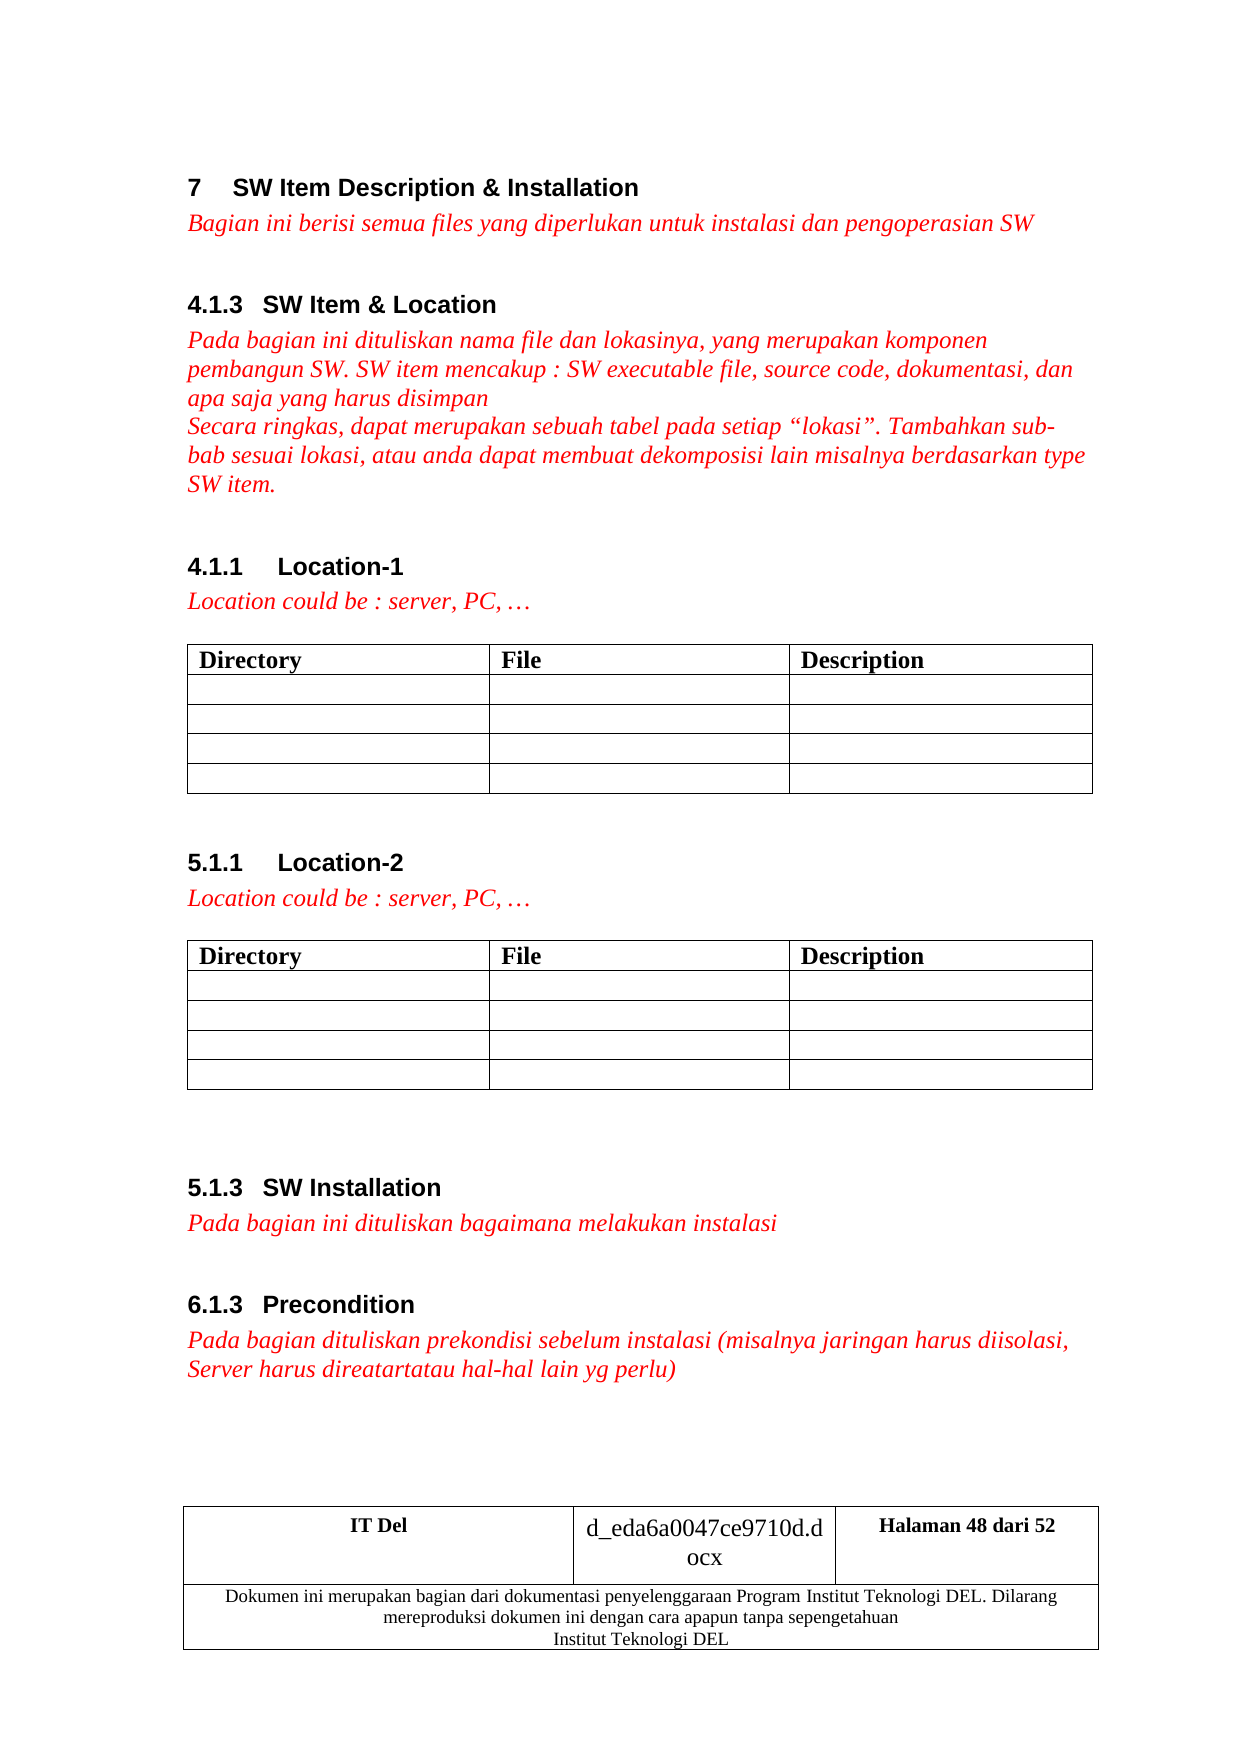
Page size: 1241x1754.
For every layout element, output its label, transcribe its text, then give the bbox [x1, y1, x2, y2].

subtitle Location-1 [187, 551, 1092, 580]
table_cell [188, 971, 489, 1000]
table_cell [490, 1001, 789, 1029]
table_cell [790, 764, 1092, 793]
table_header Directory [188, 941, 489, 970]
table_cell [490, 705, 789, 733]
table_header Description [790, 941, 1092, 970]
subtitle Precondition [187, 1290, 1092, 1319]
subtitle SW Installation [187, 1173, 1092, 1201]
table_header File [490, 941, 789, 970]
table_cell [490, 764, 789, 793]
table_cell [790, 1031, 1092, 1059]
table_cell [490, 971, 789, 1000]
table_cell [188, 764, 489, 793]
table_header Directory [188, 645, 489, 674]
table_cell [188, 1001, 489, 1029]
table_cell [790, 1001, 1092, 1029]
text Location could be : server, PC, … [187, 883, 1092, 911]
table_cell [188, 675, 489, 703]
subtitle Location-2 [187, 848, 1092, 876]
table_header File [490, 645, 789, 674]
table_cell [490, 734, 789, 763]
text Secara ringkas, dapat merupakan sebuah tabel pada setiap “lokasi”. Tambahkan sub-bab sesuai lokasi, atau anda dapat membuat dekomposisi lain misalnya berdasarkan type SW item. [187, 411, 1092, 498]
table_header Description [790, 645, 1092, 674]
subtitle SW Item & Location [187, 290, 1092, 319]
table_cell [790, 705, 1092, 733]
text Bagian ini berisi semua files yang diperlukan untuk instalasi dan pengoperasian SW [187, 208, 1092, 236]
table_cell [790, 1060, 1092, 1089]
text Pada bagian ini dituliskan nama file dan lokasinya, yang merupakan komponen pembangun SW. SW item mencakup : SW executable file, source code, dokumentasi, dan apa saja yang harus disimpan [187, 325, 1092, 411]
table_cell [490, 675, 789, 703]
table_cell [790, 675, 1092, 703]
table_cell [790, 971, 1092, 1000]
table_cell [188, 705, 489, 733]
text Pada bagian dituliskan prekondisi sebelum instalasi (misalnya jaringan harus diisolasi, Server harus direatartatau hal-hal lain yg perlu) [187, 1325, 1092, 1383]
text Pada bagian ini dituliskan bagaimana melakukan instalasi [187, 1208, 1092, 1236]
table_cell [490, 1060, 789, 1089]
table_cell [188, 734, 489, 763]
table_cell [188, 1060, 489, 1089]
text Location could be : server, PC, … [187, 586, 1092, 615]
table_cell [790, 734, 1092, 763]
subtitle SW Item Description & Installation [187, 173, 1092, 201]
table_cell [188, 1031, 489, 1059]
table_cell [490, 1031, 789, 1059]
